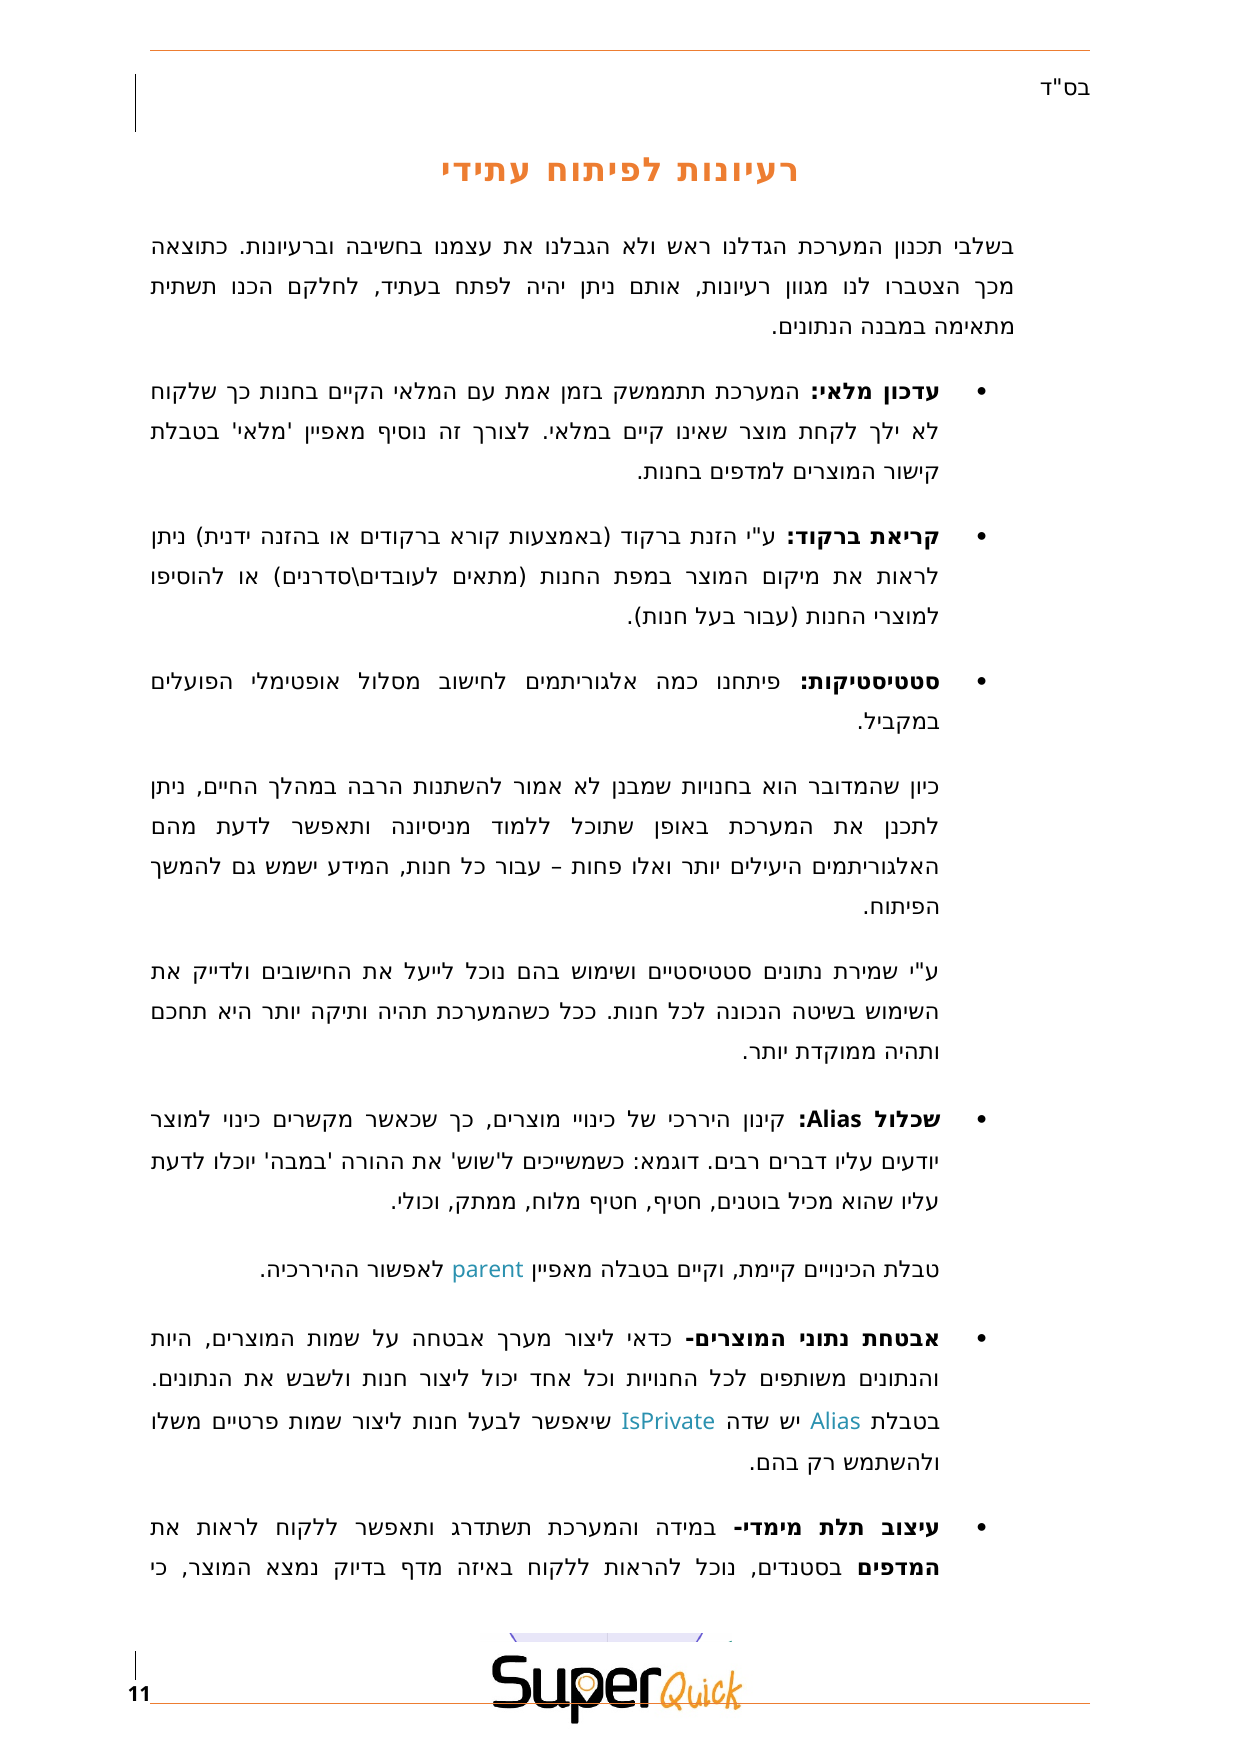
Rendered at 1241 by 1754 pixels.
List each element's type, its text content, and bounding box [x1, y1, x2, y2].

list בשלבי תכנון המערכת הגדלנו ראש ולא הגבלנו את עצמנו בחשיבה וברעיונות. כתוצאה מכך הצטברו לנו מגוון רעיונות, אותם ניתן יהיה לפתח בעתיד, לחלקם הכנו תשתית מתאימה במבנה הנתונים. [150, 233, 1015, 340]
list עדכון מלאי: המערכת תתממשק בזמן אמת עם המלאי הקיים בחנות כך שלקוח לא ילך לקחת מוצר שאינו קיים במלאי. לצורך זה נוסיף מאפיין 'מלאי' בטבלת קישור המוצרים למדפים בחנות. [150, 378, 978, 485]
picture [480, 1633, 761, 1703]
list ע"י שמירת נתונים סטטיסטיים ושימוש בהם נוכל לייעל את החישובים ולדייק את השימוש בשיטה הנכונה לכל חנות. ככל כשהמערכת תהיה ותיקה יותר היא תחכם ותהיה ממוקדת יותר. [150, 958, 940, 1065]
list טבלת הכינויים קיימת, וקיים בטבלה מאפיין parent לאפשור ההיררכיה. [150, 1253, 940, 1284]
list קריאת ברקוד: ע"י הזנת ברקוד (באמצעות קורא ברקודים או בהזנה ידנית) ניתן לראות את מיקום המוצר במפת החנות (מתאים לעובדים\סדרנים) או להוסיפו למוצרי החנות (עבור בעל חנות). [150, 523, 978, 630]
picture [480, 1704, 761, 1732]
list סטטיסטיקות: פיתחנו כמה אלגוריתמים לחישוב מסלול אופטימלי הפועלים במקביל. [150, 668, 978, 735]
subtitle רעיונות לפיתוח עתידי [150, 150, 1090, 189]
list כיון שהמדובר הוא בחנויות שמבנן לא אמור להשתנות הרבה במהלך החיים, ניתן לתכנן את המערכת באופן שתוכל ללמוד מניסיונה ותאפשר לדעת מהם האלגוריתמים היעילים יותר ואלו פחות – עבור כל חנות, המידע ישמש גם להמשך הפיתוח. [150, 773, 940, 920]
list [150, 1514, 978, 1581]
list אבטחת נתוני המוצרים- כדאי ליצור מערך אבטחה על שמות המוצרים, היות והנתונים משותפים לכל החנויות וכל אחד יכול ליצור חנות ולשבש את הנתונים. בטבלת Alias יש שדה IsPrivate שיאפשר לבעל חנות ליצור שמות פרטיים משלו ולהשתמש רק בהם. [150, 1325, 978, 1476]
list שכלול Alias: קינון היררכי של כינויי מוצרים, כך שכאשר מקשרים כינוי למוצר יודעים עליו דברים רבים. דוגמא: כשמשייכים ל'שוש' את ההורה 'במבה' יוכלו לדעת עליו שהוא מכיל בוטנים, חטיף, חטיף מלוח, ממתק, וכולי. [150, 1103, 978, 1214]
